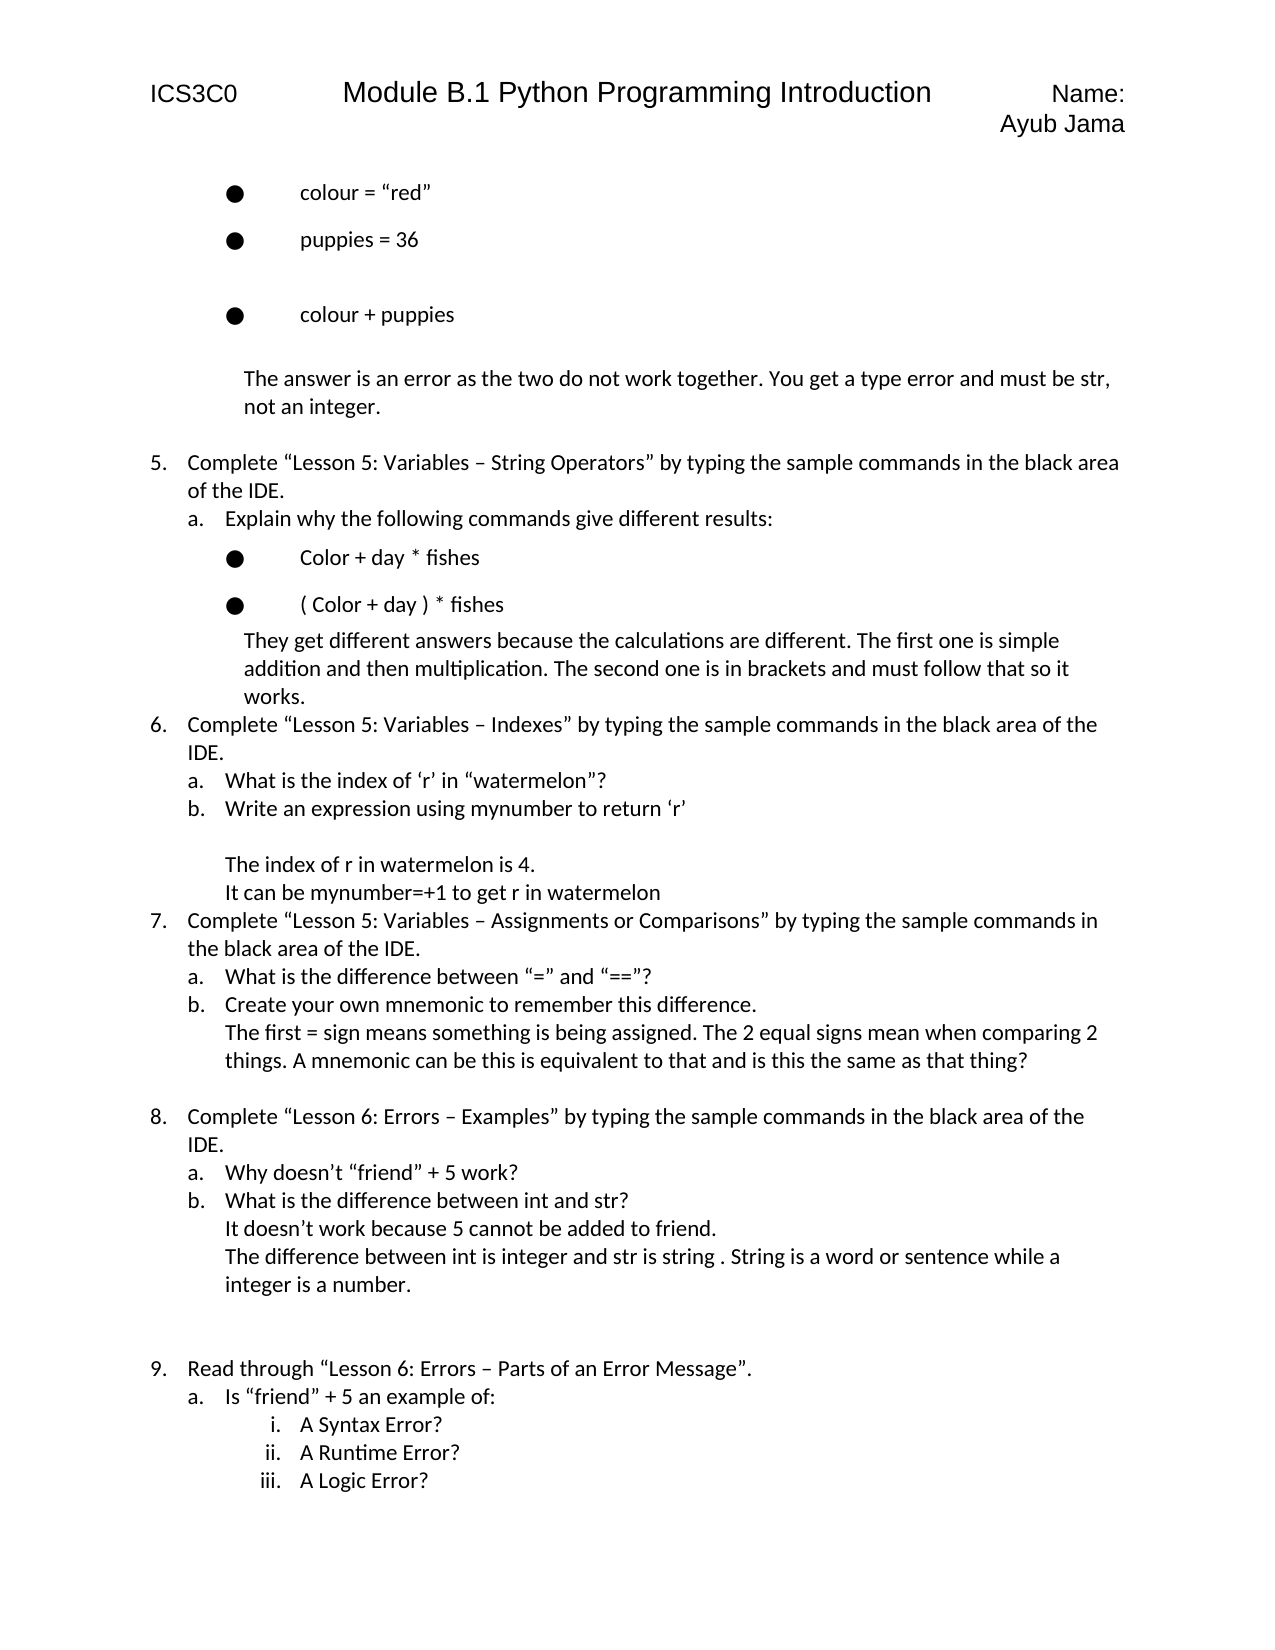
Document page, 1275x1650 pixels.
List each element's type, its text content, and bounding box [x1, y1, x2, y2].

list Complete “Lesson 5: Variables – Indexes” by typing the sample commands in the black area of the IDE. [150, 710, 1125, 766]
list What is the difference between int and str? [187, 1186, 1125, 1214]
text It can be mynumber=+1 to get r in watermelon [225, 878, 1125, 906]
list What is the difference between “=” and “==”? [187, 962, 1125, 990]
text The answer is an error as the two do not work together. You get a type error and must be str, not an integer. [244, 364, 1125, 420]
list Create your own mnemonic to remember this difference. The first = sign means something is being assigned. The 2 equal signs mean when comparing 2 things. A mnemonic can be this is equivalent to that and is this the same as that thing? [187, 990, 1125, 1074]
list Color + day * fishes [225, 532, 1125, 579]
list Read through “Lesson 6: Errors – Parts of an Error Message”. [150, 1354, 1125, 1382]
list colour = “red” [225, 166, 1125, 213]
list What is the index of ‘r’ in “watermelon”? [187, 766, 1125, 794]
list Write an expression using mynumber to return ‘r’ The index of r in watermelon is 4. [187, 794, 1125, 878]
list Complete “Lesson 5: Variables – String Operators” by typing the sample commands in the black area of the IDE. [150, 448, 1125, 504]
list A Runtime Error? [281, 1438, 1125, 1466]
list Explain why the following commands give different results: [187, 504, 1125, 532]
list Complete “Lesson 5: Variables – Assignments or Comparisons” by typing the sample commands in the black area of the IDE. [150, 906, 1125, 962]
list A Logic Error? [281, 1466, 1125, 1494]
list puppies = 36 [225, 213, 1125, 260]
list colour + puppies [225, 289, 1125, 336]
list ( Color + day ) * fishes They get different answers because the calculations are different. The first one is simple addition and then multiplication. The second one is in brackets and must follow that so it works. [225, 579, 1125, 710]
list A Syntax Error? [281, 1410, 1125, 1438]
list Complete “Lesson 6: Errors – Examples” by typing the sample commands in the black area of the IDE. [150, 1102, 1125, 1158]
text It doesn’t work because 5 cannot be added to friend. [225, 1214, 1125, 1242]
list Is “friend” + 5 an example of: [187, 1382, 1125, 1410]
list Why doesn’t “friend” + 5 work? [187, 1158, 1125, 1186]
text The difference between int is integer and str is string . String is a word or sentence while a integer is a number. [225, 1242, 1125, 1298]
